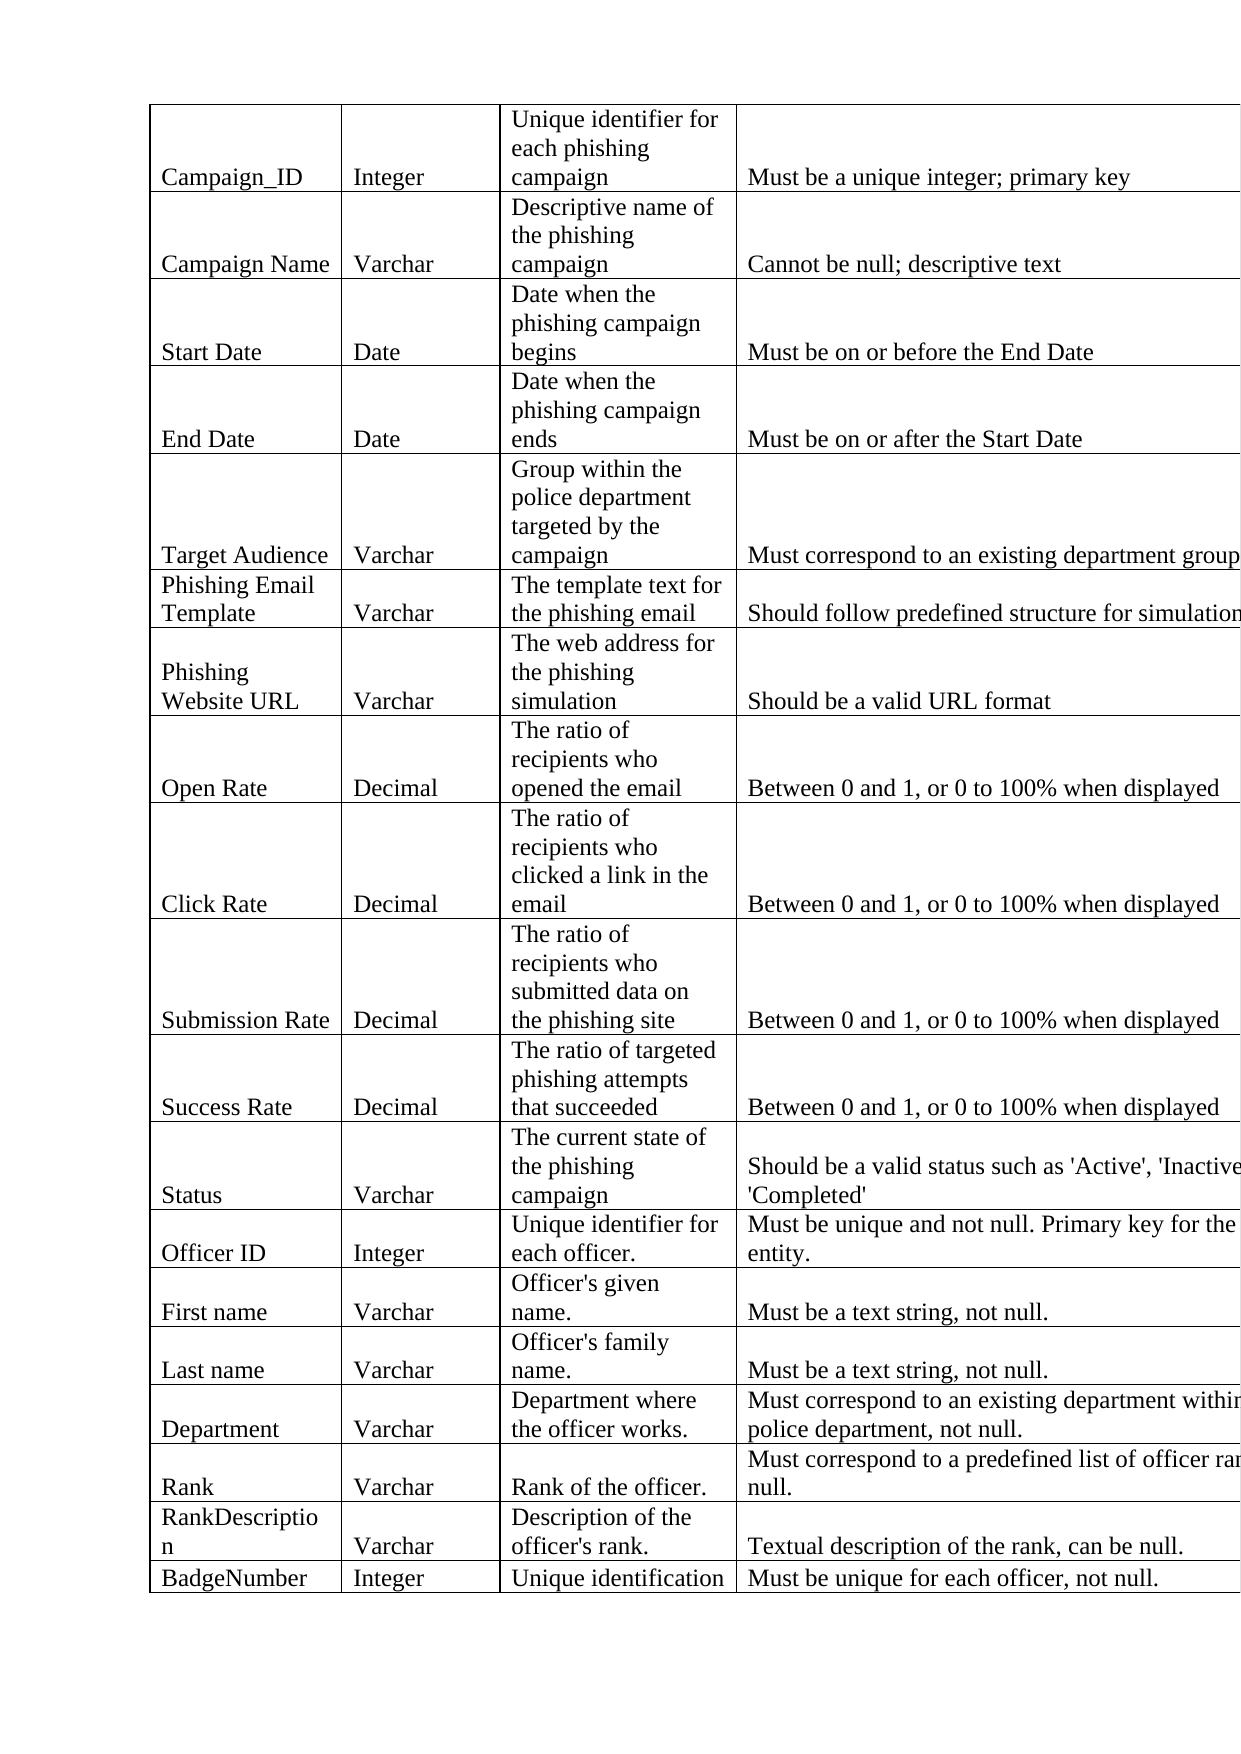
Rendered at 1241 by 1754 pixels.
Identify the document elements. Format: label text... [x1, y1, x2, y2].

table_cell Between 0 and 1, or 0 to 100% when displayed [737, 716, 1240, 802]
table_cell Varchar [342, 192, 499, 278]
table_cell Must be on or after the Start Date [737, 366, 1240, 453]
table_cell Officer's family name. [501, 1327, 736, 1384]
table_cell Integer [342, 105, 499, 191]
table_cell The ratio of recipients who opened the email [501, 716, 736, 802]
table_cell Decimal [342, 716, 499, 802]
table_cell Date when the phishing campaign begins [501, 279, 736, 365]
table_cell Varchar [342, 454, 499, 569]
table_cell The template text for the phishing email [501, 570, 736, 627]
table_cell Varchar [342, 1502, 499, 1560]
table_cell Textual description of the rank, can be null. [737, 1502, 1240, 1560]
table_cell Varchar [342, 1385, 499, 1443]
table_cell Decimal [342, 919, 499, 1034]
table_cell Must be a text string, not null. [737, 1327, 1240, 1384]
table_cell Should follow predefined structure for simulations [737, 570, 1240, 627]
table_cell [737, 1561, 1240, 1592]
table_cell Target Audience [151, 454, 341, 569]
table_cell Description of the officer's rank. [501, 1502, 736, 1560]
table_cell Last name [151, 1327, 341, 1384]
table_cell Must be a text string, not null. [737, 1268, 1240, 1326]
table_cell Success Rate [151, 1035, 341, 1121]
table_cell Click Rate [151, 803, 341, 918]
table_cell Varchar [342, 1122, 499, 1208]
table_cell Integer [342, 1210, 499, 1267]
table_cell Officer's given name. [501, 1268, 736, 1326]
table_cell Must be unique and not null. Primary key for the Officer entity. [737, 1210, 1240, 1267]
table_cell Must correspond to an existing department within the police department, not null. [737, 1385, 1240, 1443]
table_cell Department [151, 1385, 341, 1443]
table_cell Rank of the officer. [501, 1444, 736, 1501]
table_cell Decimal [342, 1035, 499, 1121]
table_cell BadgeNumber [151, 1561, 341, 1592]
table_cell The ratio of recipients who clicked a link in the email [501, 803, 736, 918]
table_cell End Date [151, 366, 341, 453]
table_cell Varchar [342, 628, 499, 714]
table_cell Varchar [342, 1444, 499, 1501]
table_cell Should be a valid status such as 'Active', 'Inactive', or 'Completed' [737, 1122, 1240, 1208]
table_cell Varchar [342, 1268, 499, 1326]
table_cell Date when the phishing campaign ends [501, 366, 736, 453]
table_cell Unique identifier for each officer. [501, 1210, 736, 1267]
table_cell Must be on or before the End Date [737, 279, 1240, 365]
table_cell Campaign_ID [151, 105, 341, 191]
table_cell Department where the officer works. [501, 1385, 736, 1443]
table_cell Open Rate [151, 716, 341, 802]
table_cell Between 0 and 1, or 0 to 100% when displayed [737, 1035, 1240, 1121]
table_cell Date [342, 366, 499, 453]
table_cell Date [342, 279, 499, 365]
table_cell Start Date [151, 279, 341, 365]
table_cell The current state of the phishing campaign [501, 1122, 736, 1208]
table_cell Between 0 and 1, or 0 to 100% when displayed [737, 803, 1240, 918]
table_cell Phishing Website URL [151, 628, 341, 714]
table_cell Must correspond to a predefined list of officer ranks, not null. [737, 1444, 1240, 1501]
table_cell Integer [342, 1561, 499, 1592]
table_cell Should be a valid URL format [737, 628, 1240, 714]
table_cell Status [151, 1122, 341, 1208]
table_cell Decimal [342, 803, 499, 918]
table_cell The ratio of recipients who submitted data on the phishing site [501, 919, 736, 1034]
table_cell The ratio of targeted phishing attempts that succeeded [501, 1035, 736, 1121]
table_cell Campaign Name [151, 192, 341, 278]
table_cell First name [151, 1268, 341, 1326]
table_cell Descriptive name of the phishing campaign [501, 192, 736, 278]
table_cell Varchar [342, 570, 499, 627]
table_cell Phishing Email Template [151, 570, 341, 627]
table_cell Submission Rate [151, 919, 341, 1034]
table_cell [501, 1561, 736, 1592]
table_cell Must correspond to an existing department group [737, 454, 1240, 569]
table_cell Between 0 and 1, or 0 to 100% when displayed [737, 919, 1240, 1034]
table_cell Group within the police department targeted by the campaign [501, 454, 736, 569]
table_cell The web address for the phishing simulation [501, 628, 736, 714]
table_cell Must be a unique integer; primary key [737, 105, 1240, 191]
table_cell Unique identifier for each phishing campaign [501, 105, 736, 191]
table_cell RankDescription [151, 1502, 341, 1560]
table_cell Rank [151, 1444, 341, 1501]
table_cell Varchar [342, 1327, 499, 1384]
table_cell Officer ID [151, 1210, 341, 1267]
table_cell Cannot be null; descriptive text [737, 192, 1240, 278]
